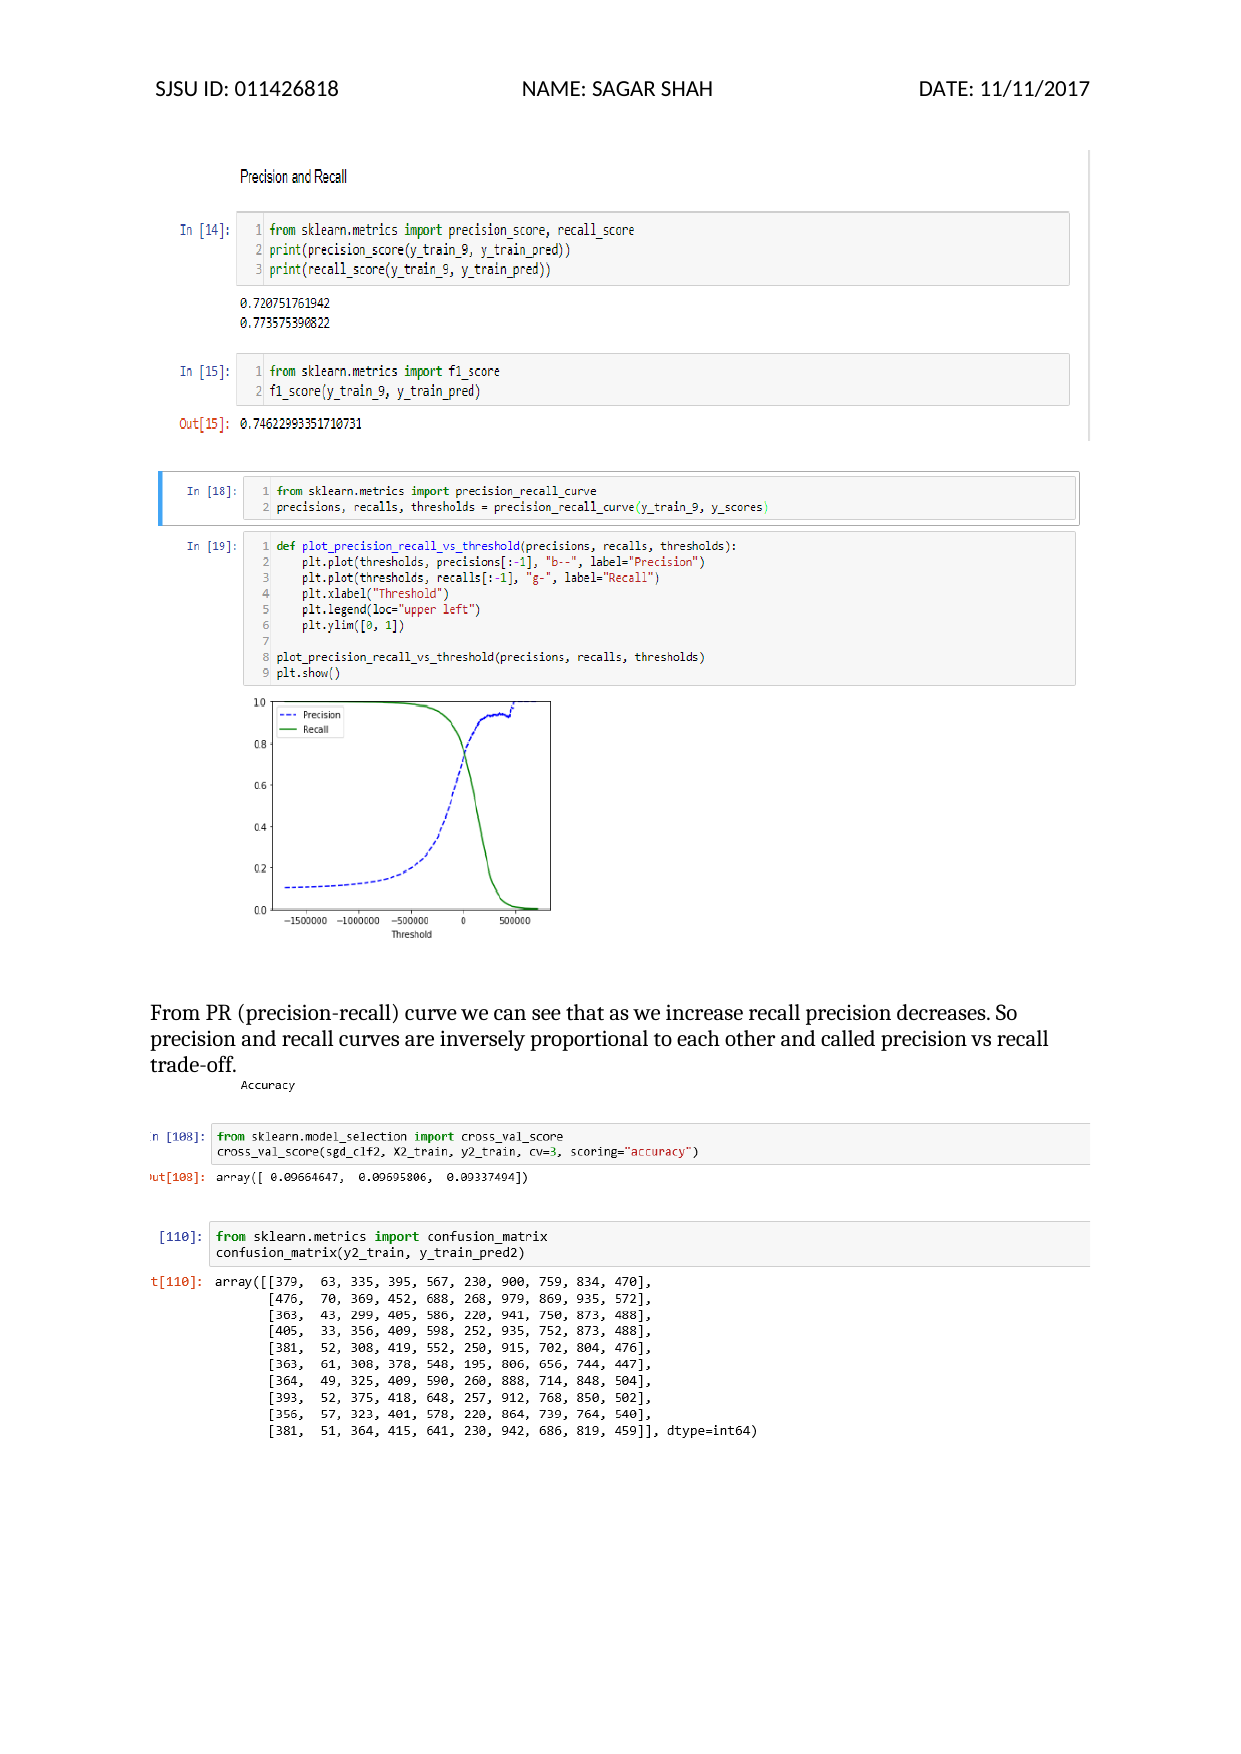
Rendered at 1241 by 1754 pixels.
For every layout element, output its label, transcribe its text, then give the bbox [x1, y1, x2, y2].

picture [150, 150, 1091, 441]
picture [150, 1078, 1091, 1466]
text From PR (precision-recall) curve we can see that as we increase recall precision decreases. So precision and recall curves are inversely proportional to each other and called precision vs recall trade-off. [150, 999, 1090, 1078]
picture [150, 467, 1091, 947]
